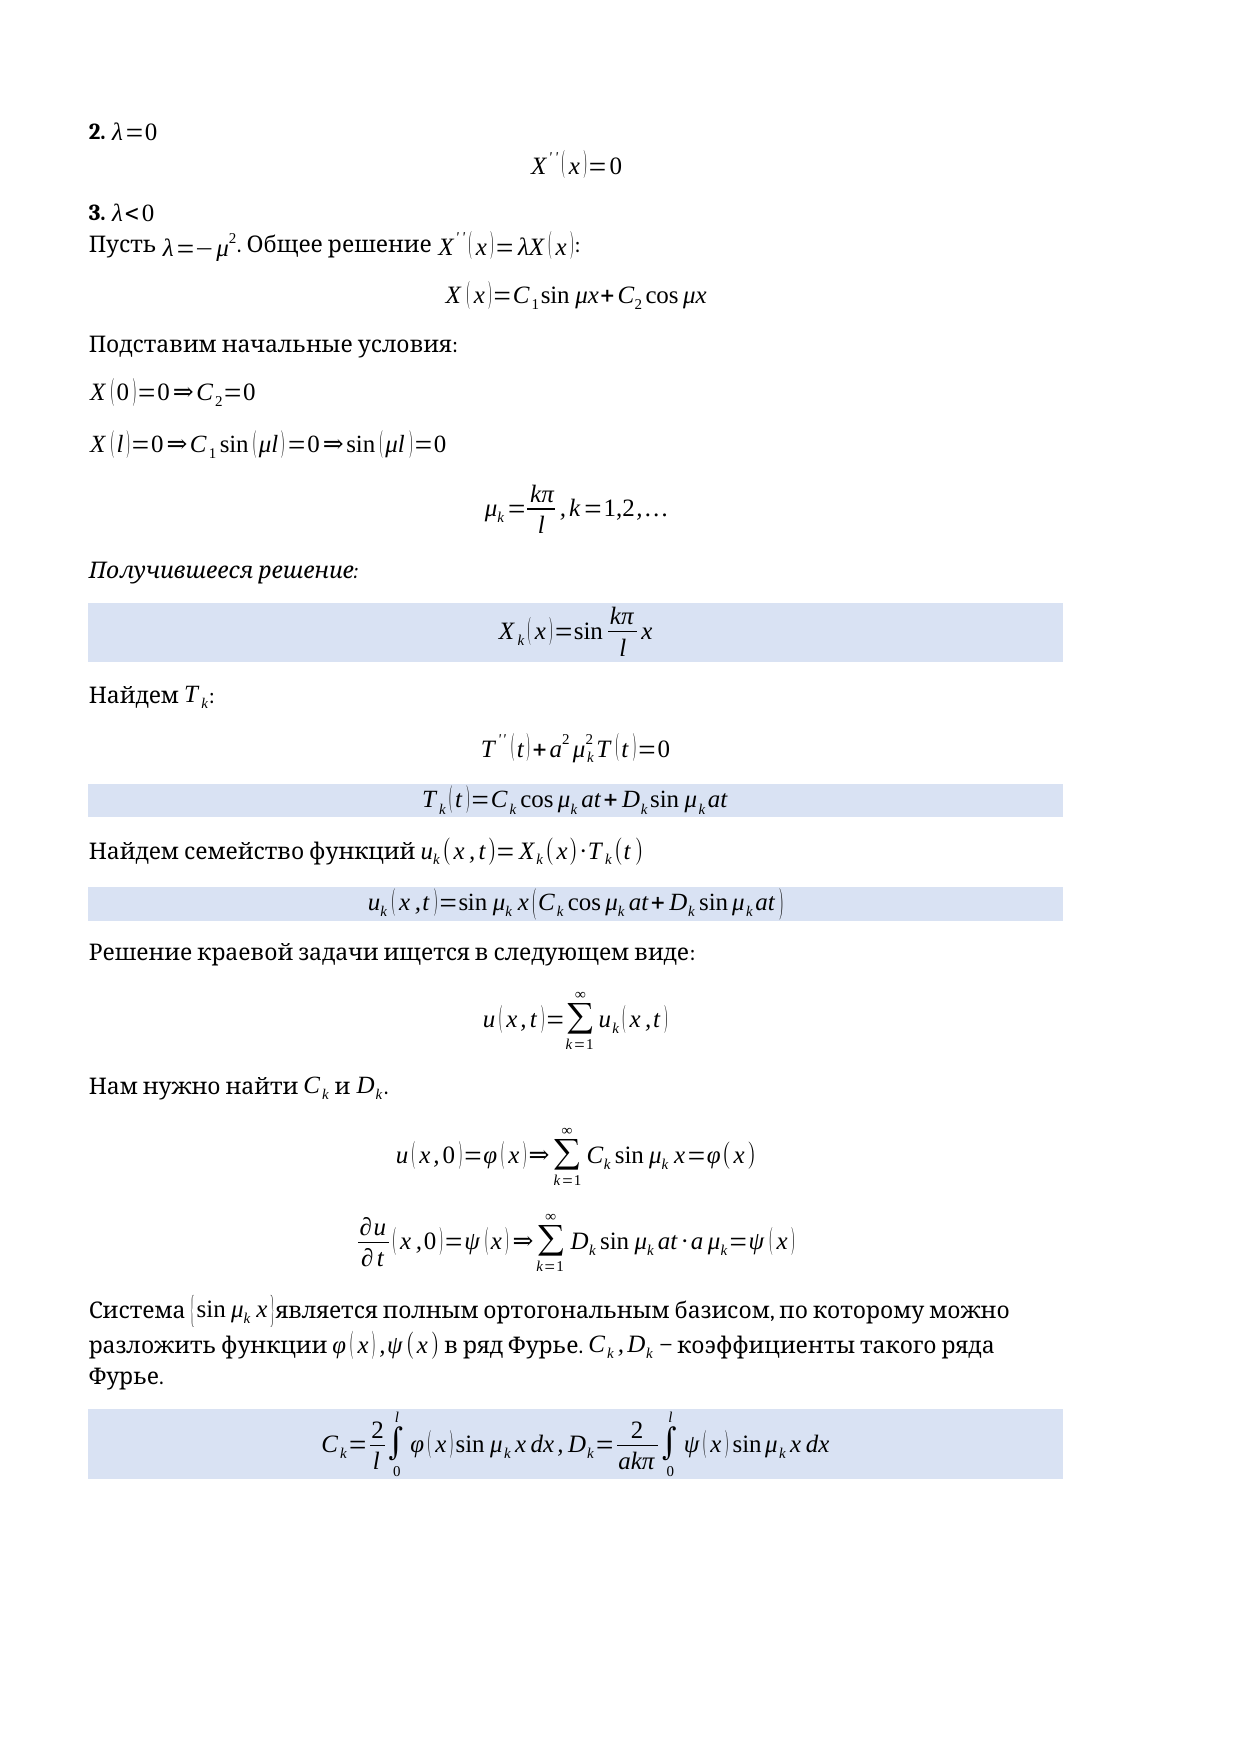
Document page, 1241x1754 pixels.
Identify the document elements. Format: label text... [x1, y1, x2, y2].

text 3. [88, 199, 1063, 227]
text Пусть . Общее решение : [88, 229, 1063, 262]
text Подставим начальные условия: [88, 332, 1063, 358]
text Получившееся решение: [88, 558, 1063, 584]
text Система является полным ортогональным базисом, по которому можно разложить функции в ряд Фурье. ‒ коэффициенты такого ряда Фурье. [88, 1293, 1063, 1390]
text Найдем семейство функций [88, 836, 1063, 868]
text Нам нужно найти и . [88, 1071, 1063, 1103]
text 2. [88, 118, 1063, 146]
text Решение краевой задачи ищется в следующем виде: [88, 940, 1063, 967]
text Найдем : [88, 681, 1063, 712]
